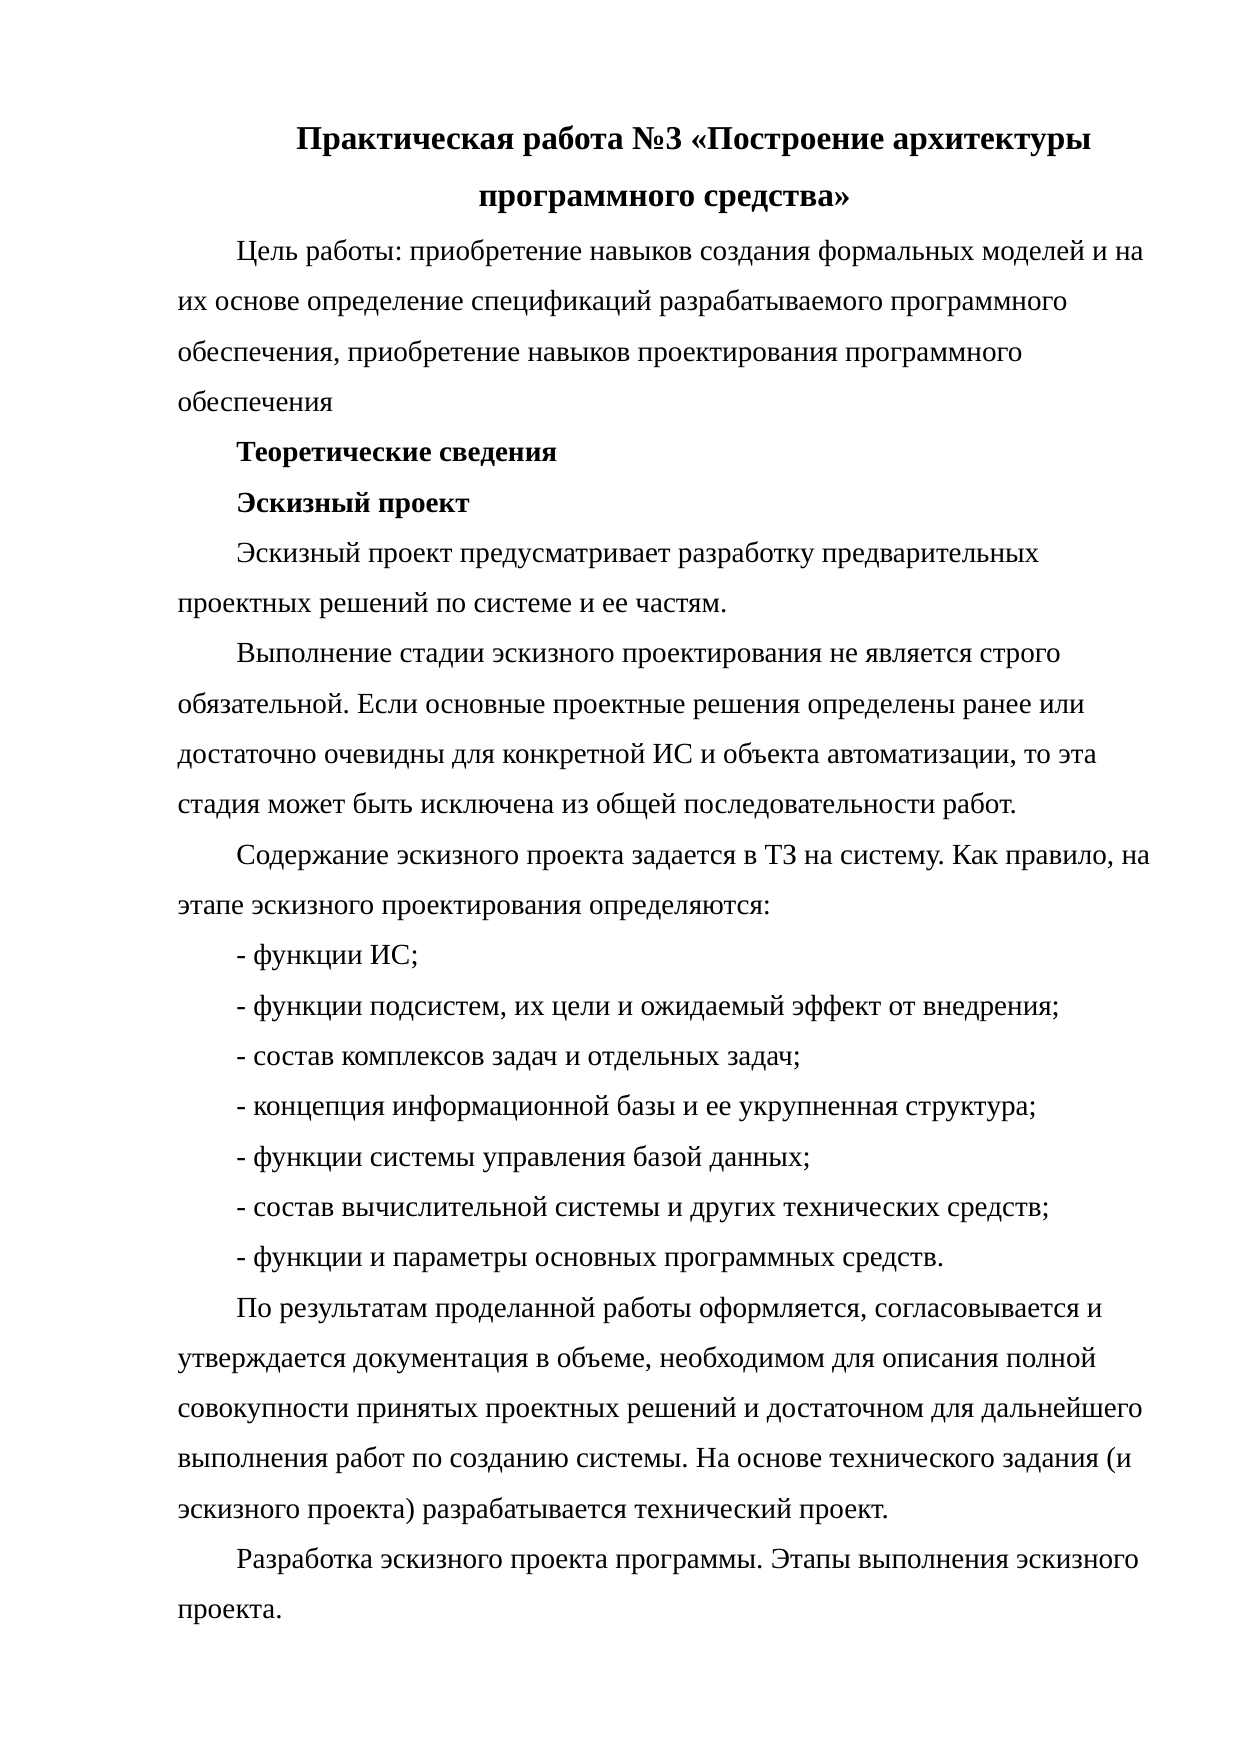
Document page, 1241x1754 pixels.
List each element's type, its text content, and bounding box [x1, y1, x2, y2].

text Теоретические сведения [177, 434, 1152, 468]
text - функции и параметры основных программных средств. [177, 1239, 1152, 1273]
text Эскизный проект [177, 485, 1152, 518]
text - функции ИС; [177, 937, 1152, 971]
text - функции подсистем, их цели и ожидаемый эффект от внедрения; [177, 988, 1152, 1021]
text По результатам проделанной работы оформляется, согласовывается и утверждается документация в объеме, необходимом для описания полной совокупности принятых проектных решений и достаточном для дальнейшего выполнения работ по созданию системы. На основе технического задания (и эскизного проекта) разрабатывается технический проект. [177, 1290, 1152, 1524]
text - состав комплексов задач и отдельных задач; [177, 1038, 1152, 1072]
text Разработка эскизного проекта программы. Этапы выполнения эскизного проекта. [177, 1541, 1152, 1625]
text Цель работы: приобретение навыков создания формальных моделей и на их основе определение спецификаций разрабатываемого программного обеспечения, приобретение навыков проектирования программного обеспечения [177, 233, 1152, 418]
text Практическая работа №3 «Построение архитектуры программного средства» [177, 118, 1152, 214]
text - функции системы управления базой данных; [177, 1139, 1152, 1172]
text - концепция информационной базы и ее укрупненная структура; [177, 1088, 1152, 1122]
text - состав вычислительной системы и других технических средств; [177, 1189, 1152, 1223]
text Содержание эскизного проекта задается в ТЗ на систему. Как правило, на этапе эскизного проектирования определяются: [177, 837, 1152, 921]
text Эскизный проект предусматривает разработку предварительных проектных решений по системе и ее частям. [177, 535, 1152, 619]
text Выполнение стадии эскизного проектирования не является строго обязательной. Если основные проектные решения определены ранее или достаточно очевидны для конкретной ИС и объекта автоматизации, то эта стадия может быть исключена из общей последовательности работ. [177, 636, 1152, 820]
